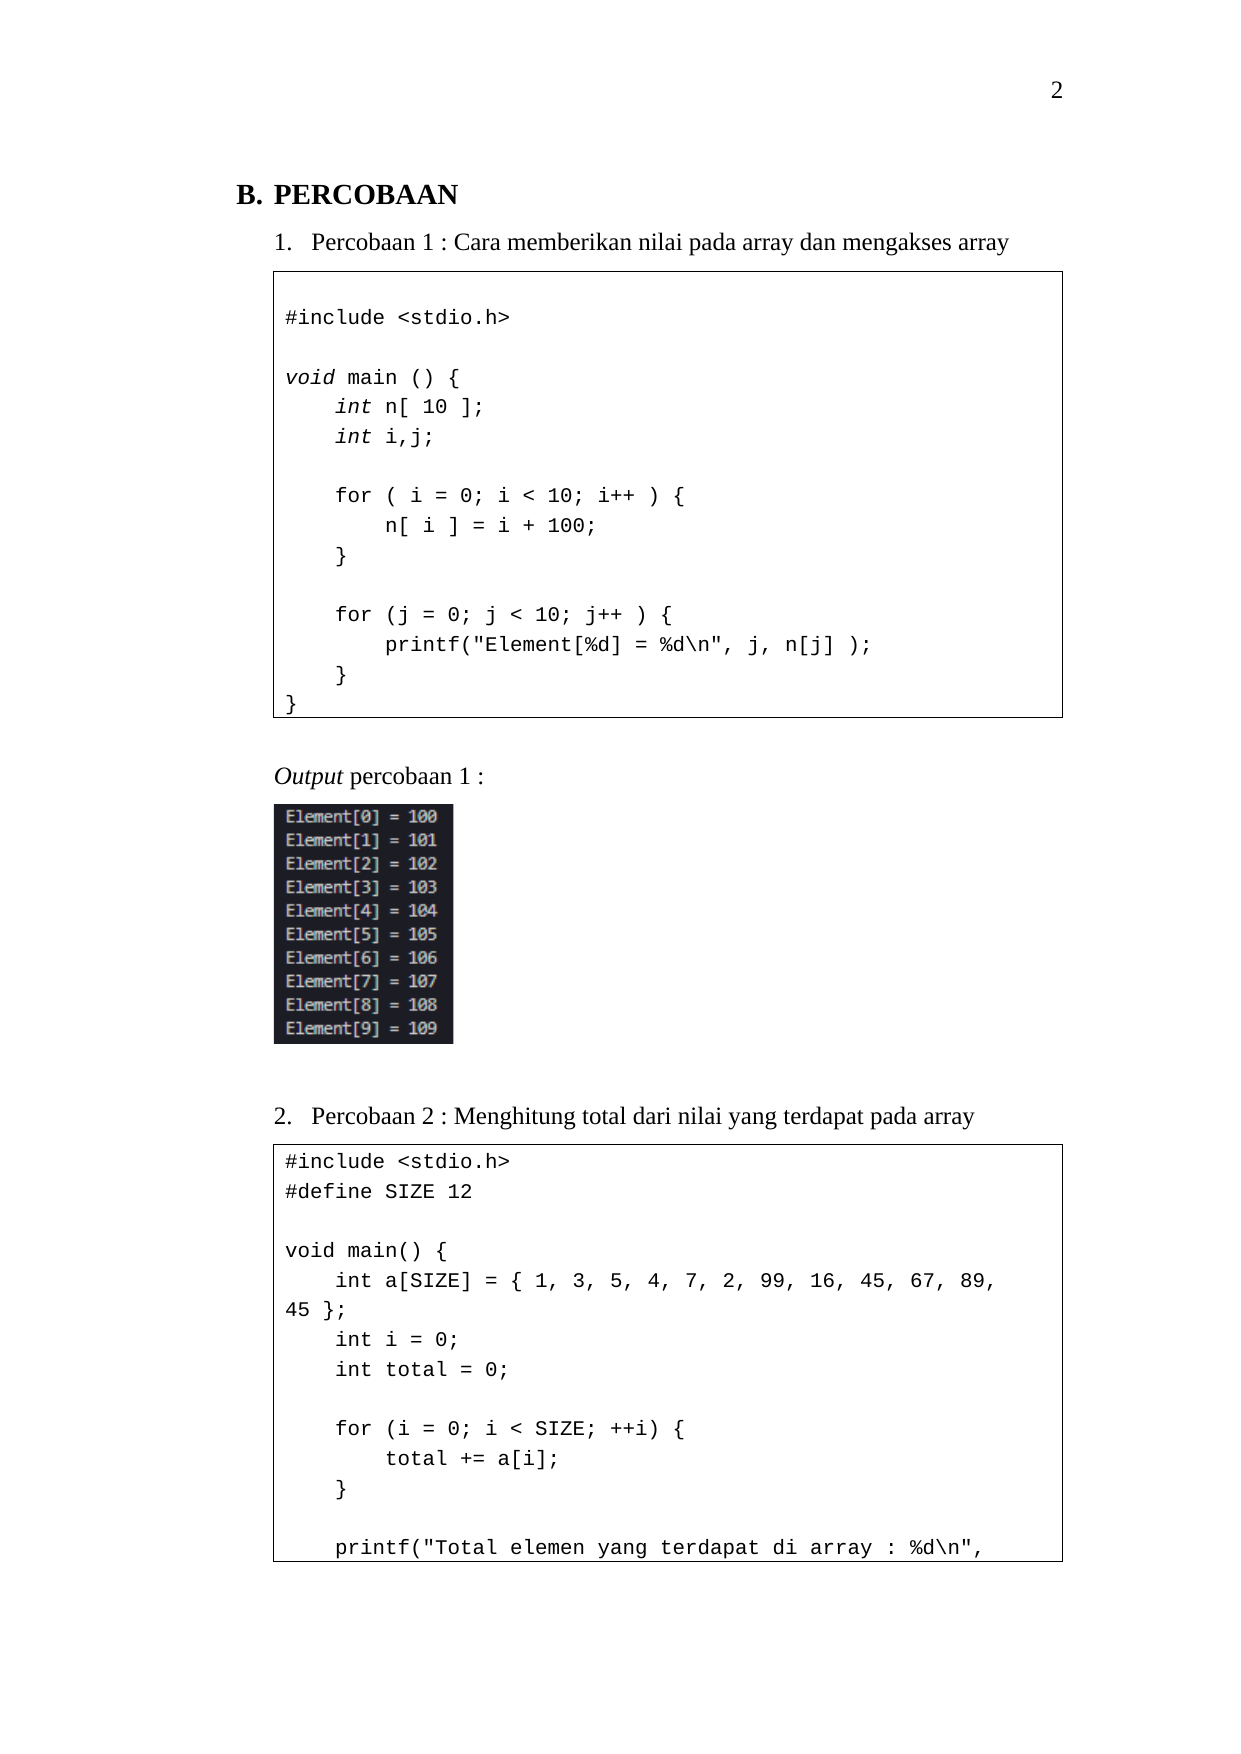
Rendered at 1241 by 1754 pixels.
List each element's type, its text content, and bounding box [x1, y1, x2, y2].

list Percobaan 1 : Cara memberikan nilai pada array dan mengakses array [274, 227, 1063, 256]
picture [273, 804, 454, 1044]
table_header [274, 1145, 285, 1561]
list PERCOBAAN [236, 177, 1063, 211]
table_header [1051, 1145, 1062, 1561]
list Percobaan 2 : Menghitung total dari nilai yang terdapat pada array [274, 1101, 1063, 1129]
text Output percobaan 1 : [236, 761, 1063, 790]
